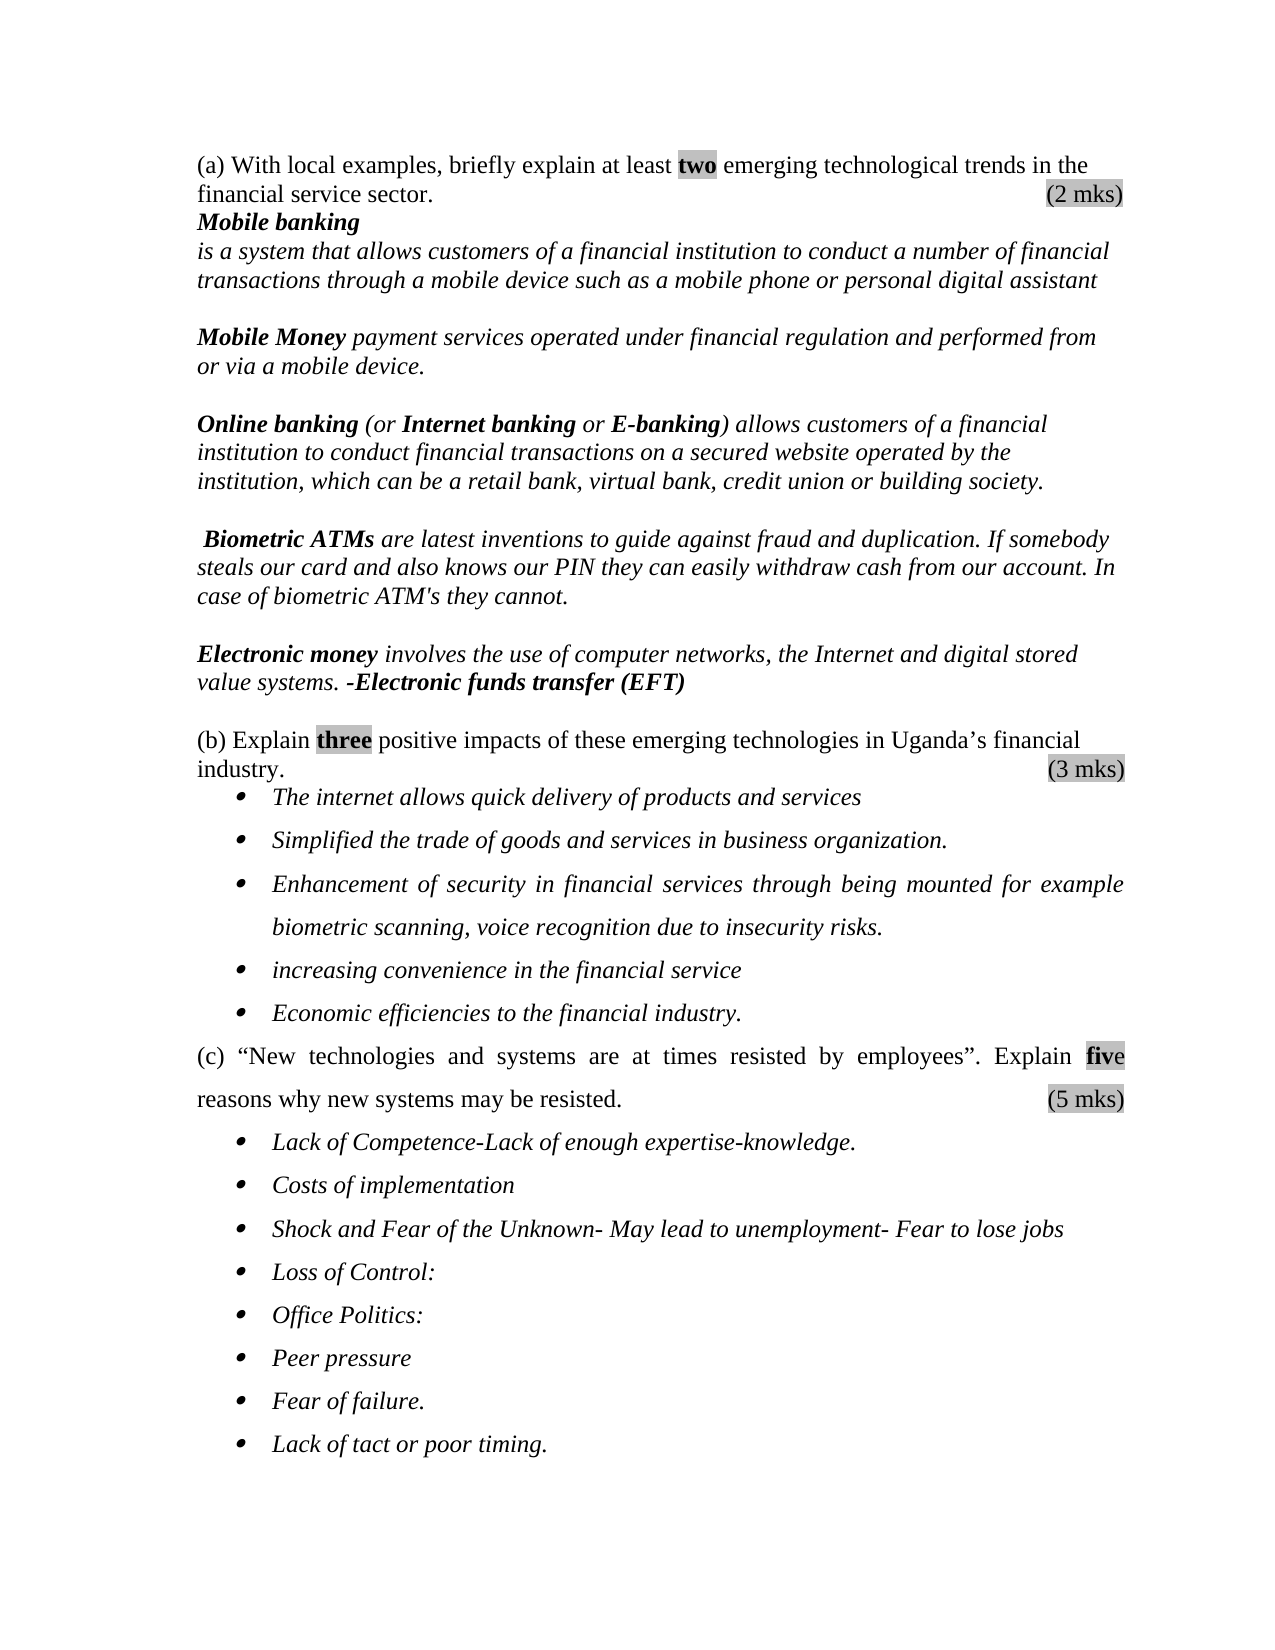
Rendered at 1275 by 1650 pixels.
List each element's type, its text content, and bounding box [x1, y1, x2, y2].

list Enhancement of security in financial services through being mounted for example biometric scanning, voice recognition due to insecurity risks. [234, 869, 1125, 941]
list (b) Explain three positive impacts of these emerging technologies in Uganda’s financial industry. (3 mks) [197, 725, 1125, 782]
list (c) “New technologies and systems are at times resisted by employees”. Explain five reasons why new systems may be resisted. (5 mks) [197, 1041, 1125, 1113]
list Mobile Money payment services operated under financial regulation and performed from or via a mobile device. [197, 322, 1125, 380]
list Peer pressure [234, 1343, 1125, 1372]
list Mobile banking [197, 207, 1125, 236]
list Lack of Competence-Lack of enough expertise-knowledge. [234, 1127, 1125, 1156]
list (a) With local examples, briefly explain at least two emerging technological trends in the financial service sector. (2 mks) [197, 150, 1125, 207]
list Shock and Fear of the Unknown- May lead to unemployment- Fear to lose jobs [234, 1214, 1125, 1242]
list Biometric ATMs are latest inventions to guide against fraud and duplication. If somebody steals our card and also knows our PIN they can easily withdraw cash from our account. In case of biometric ATM's they cannot. [197, 524, 1125, 610]
list Costs of implementation [234, 1171, 1125, 1199]
list Office Politics: [234, 1300, 1125, 1329]
list is a system that allows customers of a financial institution to conduct a number of financial transactions through a mobile device such as a mobile phone or personal digital assistant [197, 236, 1125, 294]
list Fear of failure. [234, 1386, 1125, 1415]
list increasing convenience in the financial service [234, 955, 1125, 984]
list Loss of Control: [234, 1257, 1125, 1286]
list Simplified the trade of goods and services in business organization. [234, 826, 1125, 854]
list Economic efficiencies to the financial industry. [234, 998, 1125, 1027]
list Electronic money involves the use of computer networks, the Internet and digital stored value systems. -Electronic funds transfer (EFT) [197, 639, 1125, 696]
list Online banking (or Internet banking or E-banking) allows customers of a financial institution to conduct financial transactions on a secured website operated by the institution, which can be a retail bank, virtual bank, credit union or building society. [197, 409, 1125, 495]
list The internet allows quick delivery of products and services [234, 782, 1125, 811]
list Lack of tact or poor timing. [234, 1429, 1125, 1458]
